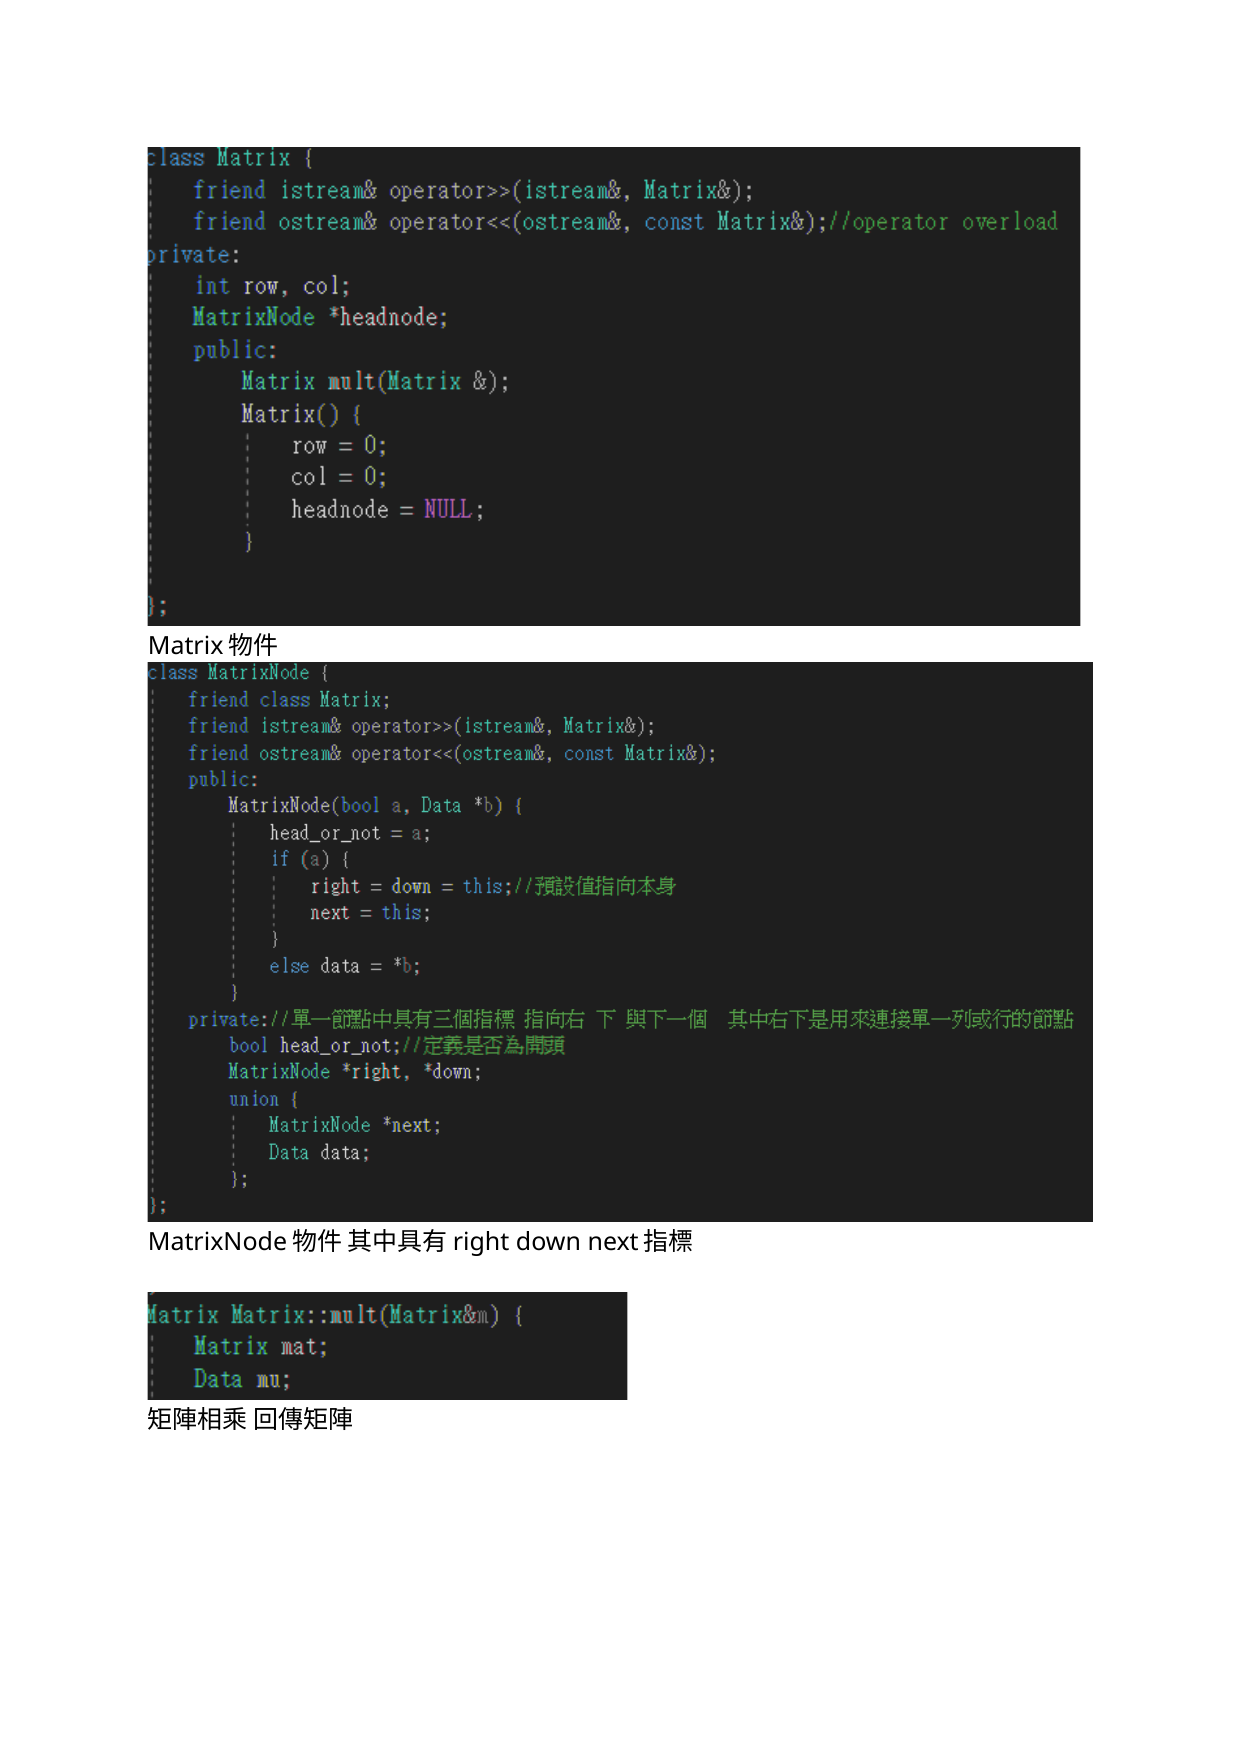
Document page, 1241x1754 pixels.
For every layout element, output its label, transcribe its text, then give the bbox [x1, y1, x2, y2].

picture [147, 662, 1093, 1222]
text MatrixNode物件 其中具有right down next指標 [148, 1222, 1092, 1258]
picture [147, 147, 1081, 626]
text Matrix物件 [148, 626, 1092, 662]
text 矩陣相乘 回傳矩陣 [148, 1400, 1092, 1436]
picture [147, 1292, 628, 1400]
